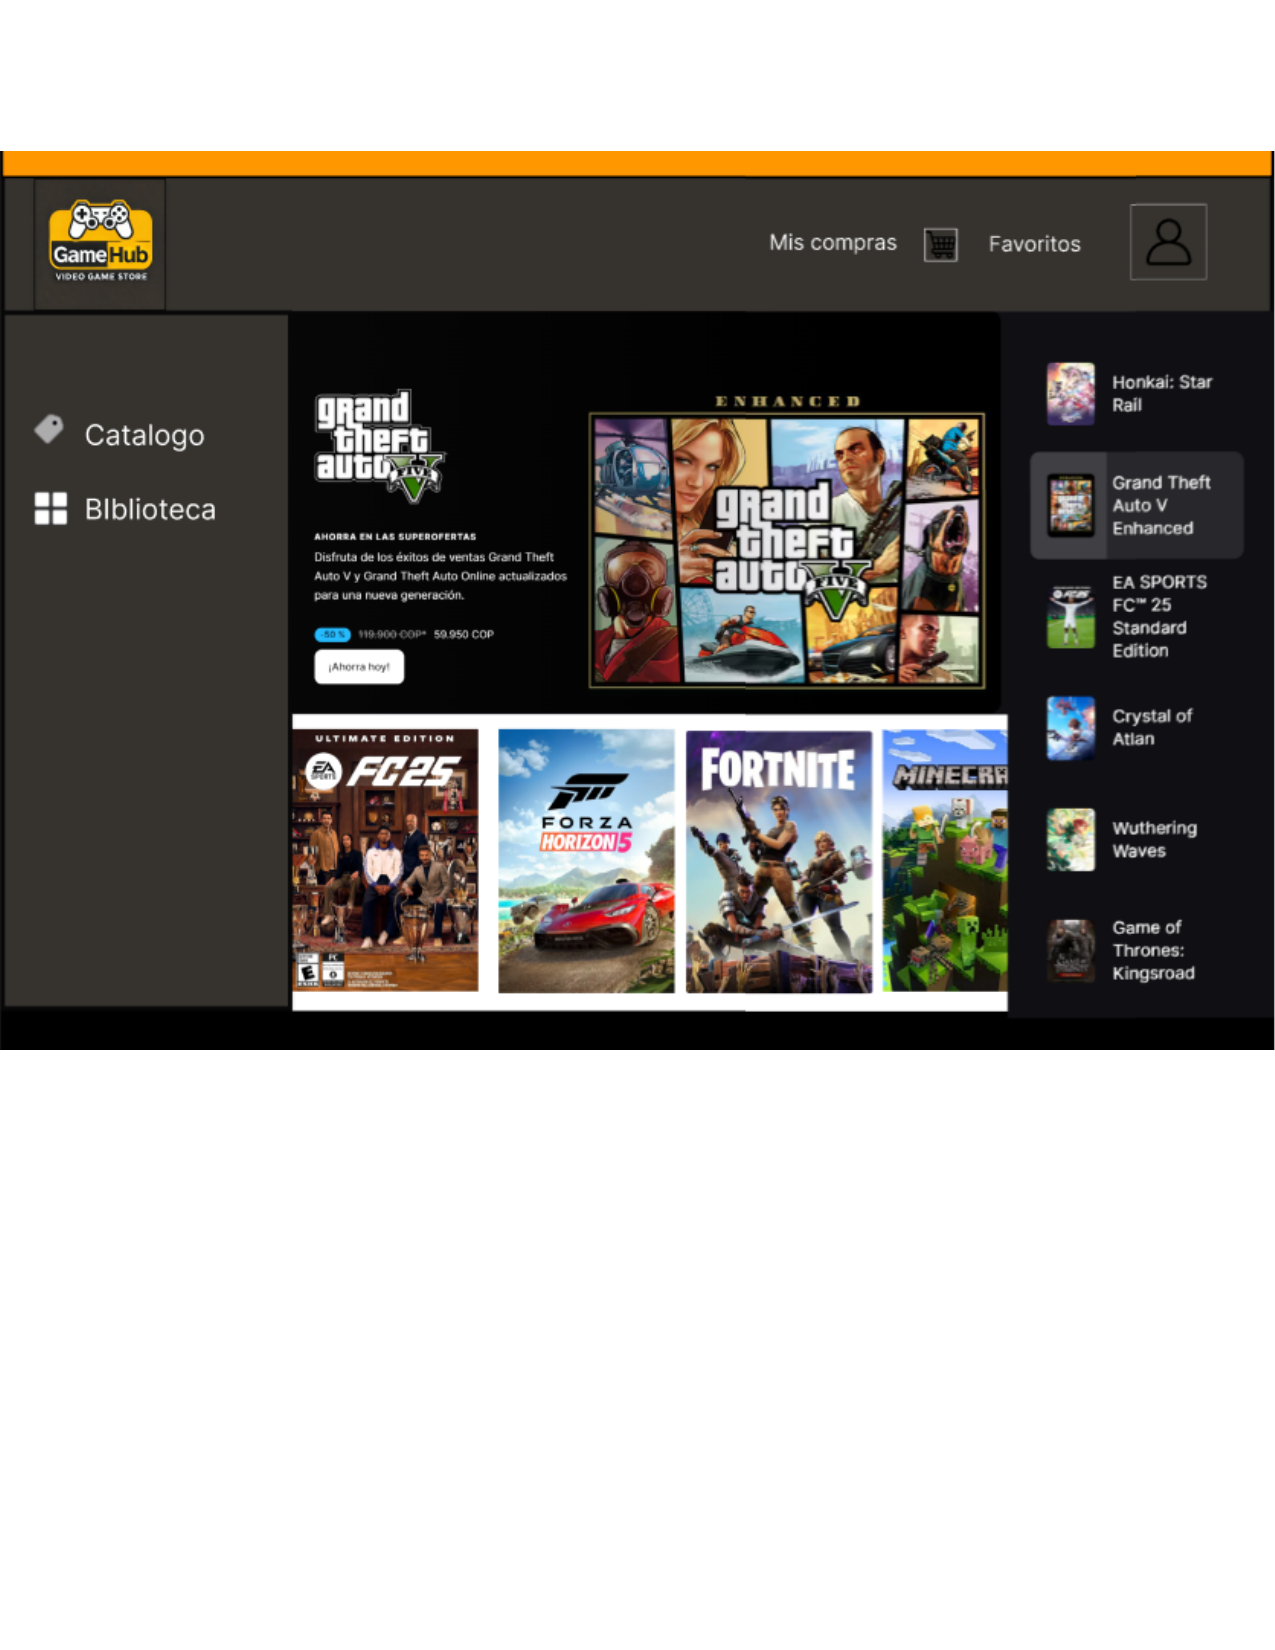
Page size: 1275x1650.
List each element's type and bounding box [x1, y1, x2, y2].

picture [0, 151, 1275, 1050]
